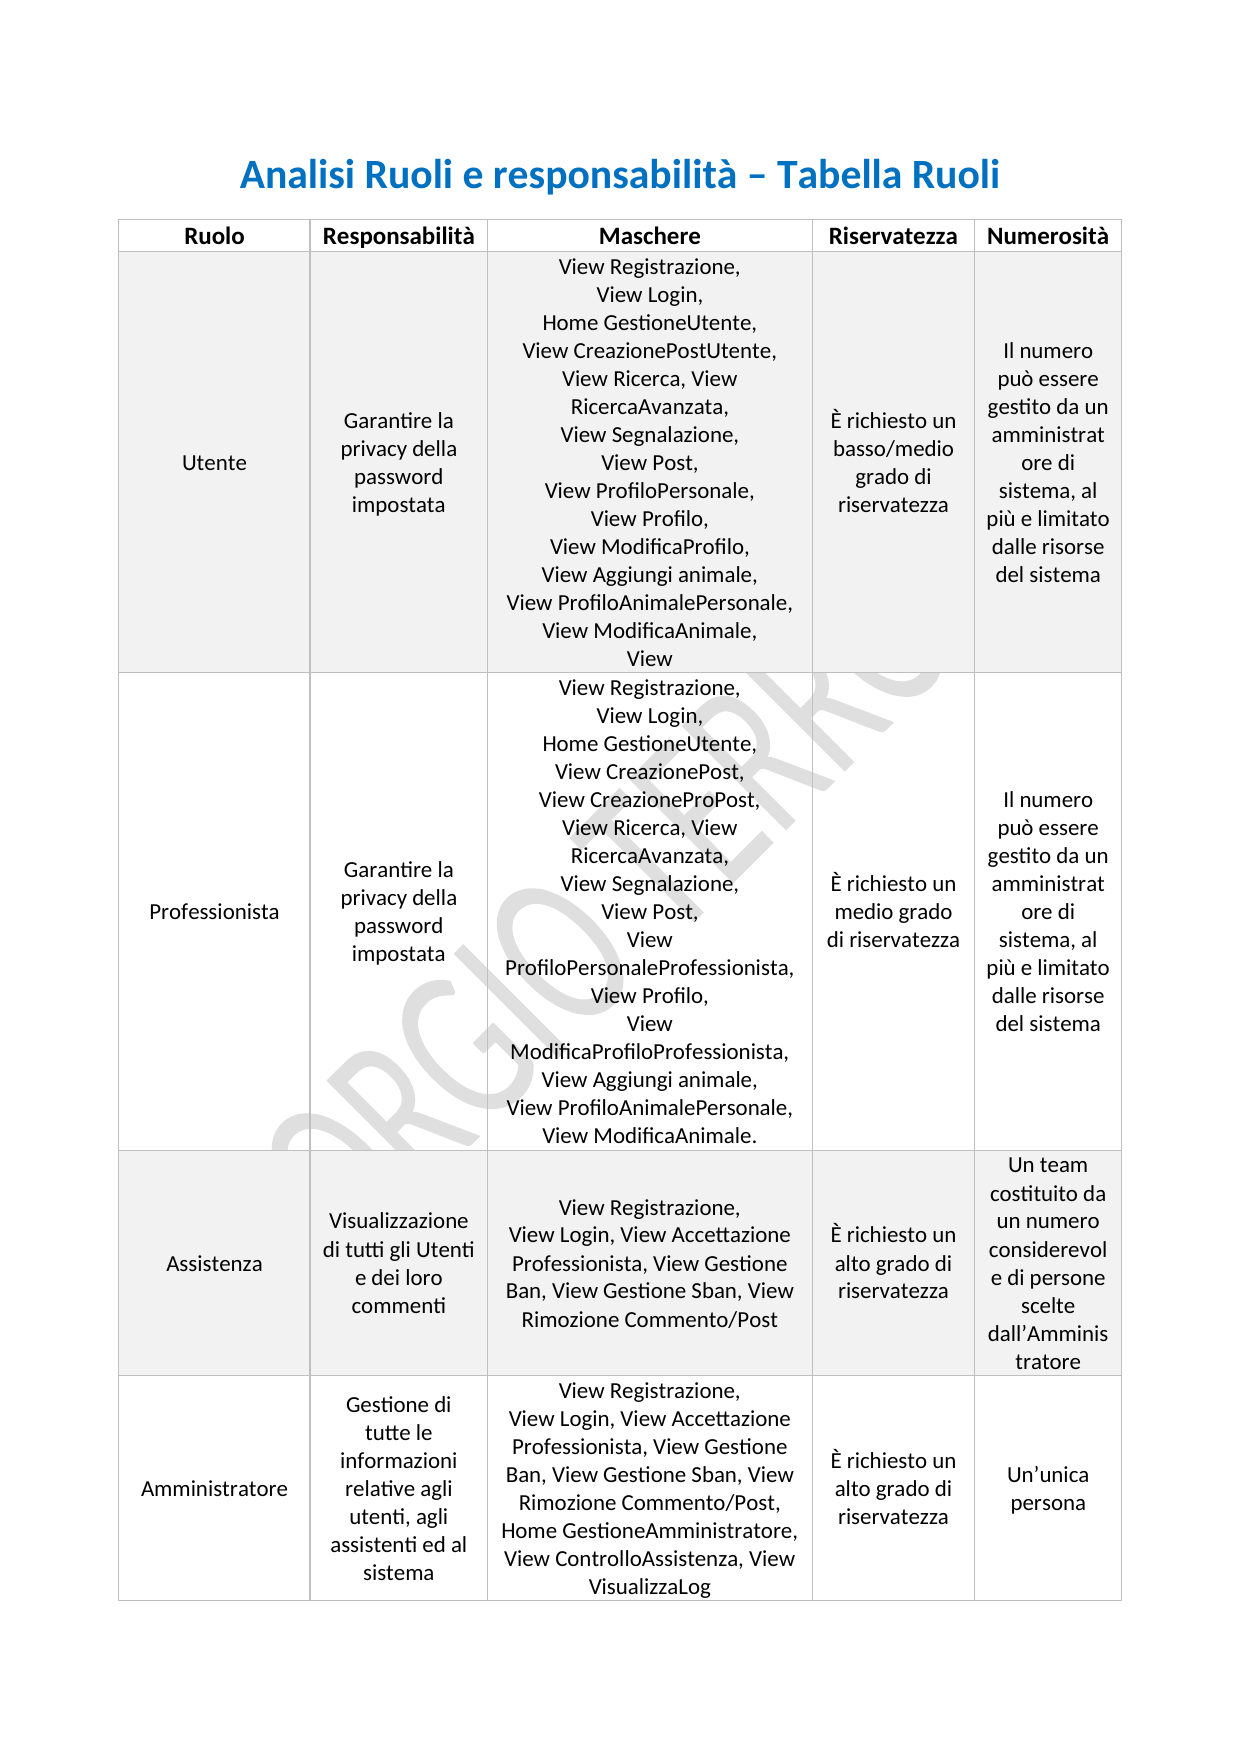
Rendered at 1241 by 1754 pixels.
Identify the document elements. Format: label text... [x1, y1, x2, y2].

table_header Responsabilità [311, 220, 487, 251]
table_cell Un team costituito da un numero considerevole di persone scelte dall’Amministratore [975, 1151, 1121, 1375]
table_cell View Registrazione, View Login, Home GestioneUtente, View CreazionePost, View CreazioneProPost, View Ricerca, View RicercaAvanzata, View Segnalazione, View Post, View ProfiloPersonaleProfessionista, View Profilo, View ModificaProfiloProfessionista, View Aggiungi animale, View ProfiloAnimalePersonale, View ModificaAnimale. [488, 673, 812, 1149]
table_cell View Registrazione, View Login, View Accettazione Professionista, View Gestione Ban, View Gestione Sban, View Rimozione Commento/Post, Home GestioneAmministratore, View ControlloAssistenza, View VisualizzaLog [488, 1376, 812, 1600]
table_header Numerosità [975, 220, 1121, 251]
table_cell È richiesto un alto grado di riservatezza [813, 1376, 974, 1600]
table_cell È richiesto un basso/medio grado di riservatezza [813, 252, 974, 672]
table_cell Garantire la privacy della password impostata [311, 252, 487, 672]
table_cell Un’unica persona [975, 1376, 1121, 1600]
table_cell Il numero può essere gestito da un amministratore di sistema, al più e limitato dalle risorse del sistema [975, 673, 1121, 1149]
table_cell È richiesto un alto grado di riservatezza [813, 1151, 974, 1375]
table_cell Amministratore [119, 1376, 309, 1600]
table_cell Visualizzazione di tutti gli Utenti e dei loro commenti [311, 1151, 487, 1375]
text Analisi Ruoli e responsabilità – Tabella Ruoli [118, 148, 1122, 198]
table_cell Professionista [119, 673, 309, 1149]
table_cell Utente [119, 252, 309, 672]
table_cell Garantire la privacy della password impostata [311, 673, 487, 1149]
table_header Maschere [488, 220, 812, 251]
table_cell Assistenza [119, 1151, 309, 1375]
table_header Ruolo [119, 220, 309, 251]
table_header Riservatezza [813, 220, 974, 251]
table_cell Il numero può essere gestito da un amministratore di sistema, al più e limitato dalle risorse del sistema [975, 252, 1121, 672]
table_cell Gestione di tutte le informazioni relative agli utenti, agli assistenti ed al sistema [311, 1376, 487, 1600]
table_cell View Registrazione, View Login, Home GestioneUtente, View CreazionePostUtente, View Ricerca, View RicercaAvanzata, View Segnalazione, View Post, View ProfiloPersonale, View Profilo, View ModificaProfilo, View Aggiungi animale, View ProfiloAnimalePersonale, View ModificaAnimale, View [488, 252, 812, 672]
table_cell View Registrazione, View Login, View Accettazione Professionista, View Gestione Ban, View Gestione Sban, View Rimozione Commento/Post [488, 1151, 812, 1375]
table_cell È richiesto un medio grado di riservatezza [813, 673, 974, 1149]
